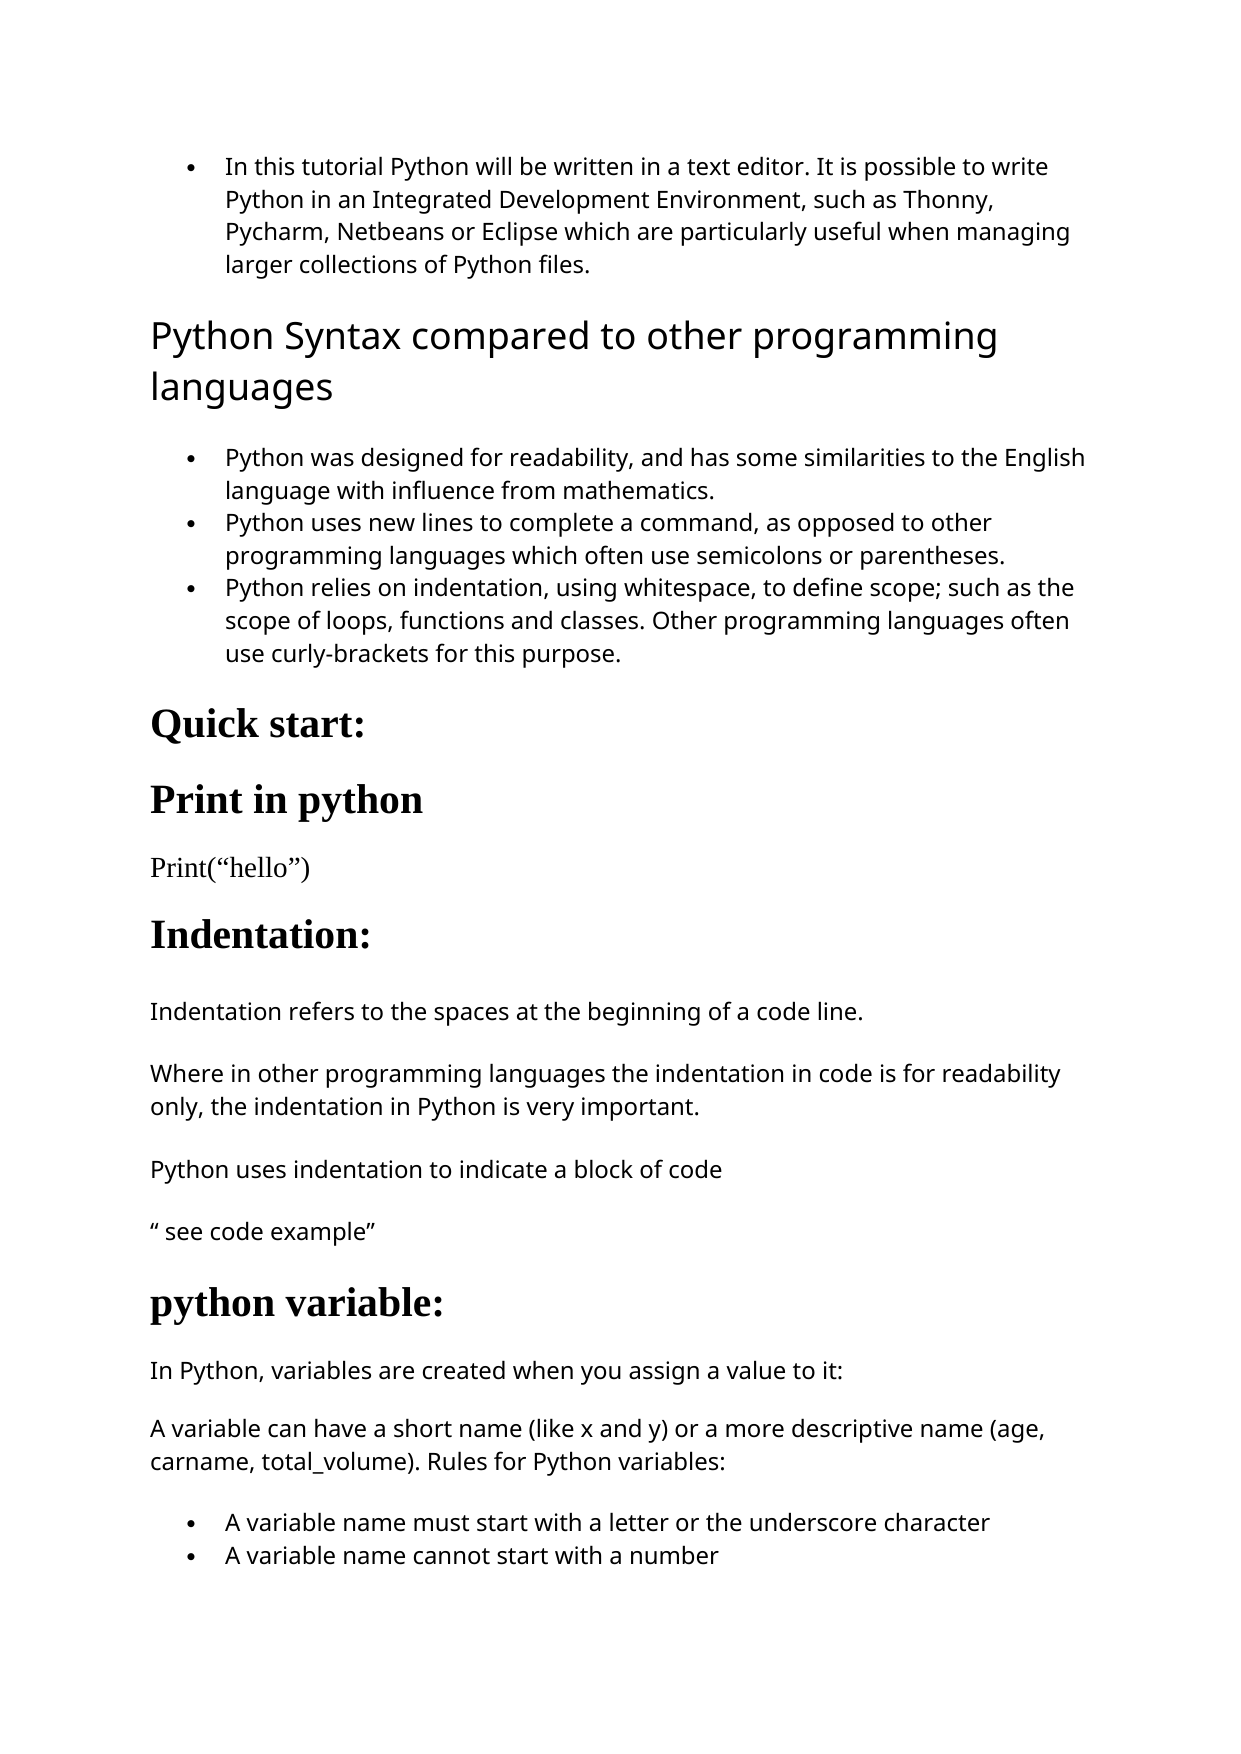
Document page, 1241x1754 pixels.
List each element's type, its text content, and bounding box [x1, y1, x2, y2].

list Python uses new lines to complete a command, as opposed to other programming languages which often use semicolons or parentheses. [187, 506, 1090, 571]
text A variable can have a short name (like x and y) or a more descriptive name (age, carname, total_volume). Rules for Python variables: [726, 1412, 1090, 1477]
list A variable name cannot start with a number [187, 1539, 1090, 1571]
text Python uses indentation to indicate a block of code [150, 1152, 1090, 1185]
list In this tutorial Python will be written in a text editor. It is possible to write Python in an Integrated Development Environment, such as Thonny, Pycharm, Netbeans or Eclipse which are particularly useful when managing larger collections of Python files. [187, 150, 1090, 280]
text Indentation refers to the spaces at the beginning of a code line. [150, 994, 1090, 1027]
text Print in python [150, 774, 1090, 822]
text Print(“hello”) [150, 850, 1090, 884]
text Python Syntax compared to other programming languages [150, 309, 1090, 412]
text Where in other programming languages the indentation in code is for readability only, the indentation in Python is very important. [150, 1057, 1090, 1122]
text Quick start: [150, 698, 1090, 746]
list Python relies on indentation, using whitespace, to define scope; such as the scope of loops, functions and classes. Other programming languages often use curly-brackets for this purpose. [187, 571, 1090, 669]
text python variable: [150, 1278, 1090, 1326]
text “ see code example” [150, 1215, 1090, 1248]
list Python was designed for readability, and has some similarities to the English language with influence from mathematics. [187, 441, 1090, 506]
text In Python, variables are created when you assign a value to it: [150, 1353, 1090, 1386]
text Indentation: [150, 909, 1090, 957]
list A variable name must start with a letter or the underscore character [187, 1506, 1090, 1539]
